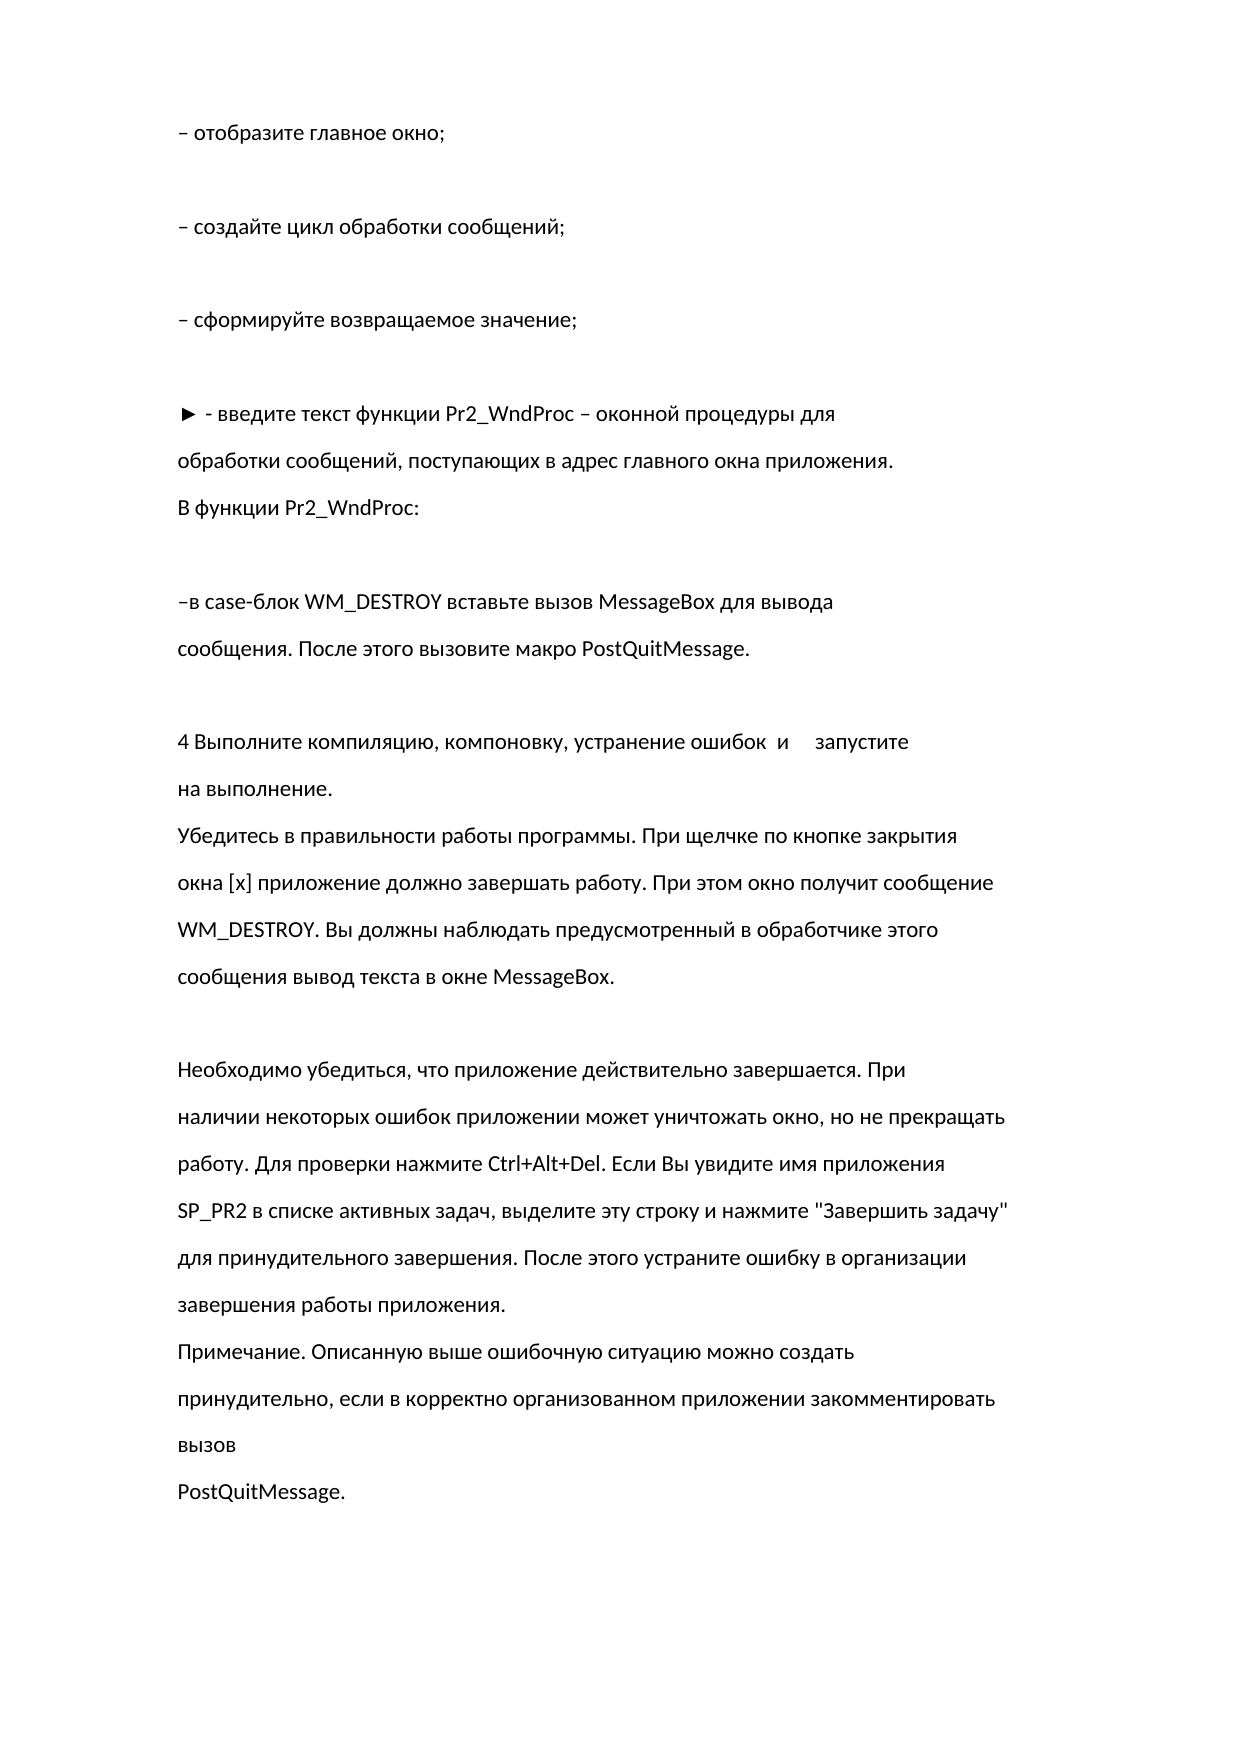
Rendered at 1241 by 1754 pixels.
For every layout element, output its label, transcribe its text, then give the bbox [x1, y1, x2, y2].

text SP_PR2 в списке активных задач, выделите эту строку и нажмите "Завершить задачу" [177, 1196, 1152, 1224]
text 4 Выполните компиляцию, компоновку, устранение ошибок и запустите [177, 727, 1152, 756]
text наличии некоторых ошибок приложении может уничтожать окно, но не прекращать [177, 1102, 1152, 1131]
text PostQuitMessage. [177, 1477, 1152, 1506]
text WM_DESTROY. Вы должны наблюдать предусмотренный в обработчике этого [177, 915, 1152, 943]
text принудительно, если в корректно организованном приложении закомментировать [177, 1384, 1152, 1412]
text сообщения. После этого вызовите макро PostQuitMessage. [177, 634, 1152, 662]
text вызов [177, 1431, 1152, 1459]
text В функции Pr2_WndProc: [177, 493, 1152, 521]
text –в case-блок WM_DESTROY вставьте вызов MessageBox для вывода [177, 587, 1152, 615]
text обработки сообщений, поступающих в адрес главного окна приложения. [177, 446, 1152, 474]
text Примечание. Описанную выше ошибочную ситуацию можно создать [177, 1337, 1152, 1365]
text – сформируйте возвращаемое значение; [177, 306, 1152, 334]
text – отобразите главное окно; [177, 118, 1152, 146]
text для принудительного завершения. После этого устраните ошибку в организации [177, 1243, 1152, 1271]
text сообщения вывод текста в окне MessageBox. [177, 962, 1152, 990]
text Убедитесь в правильности работы программы. При щелчке по кнопке закрытия [177, 821, 1152, 849]
text на выполнение. [177, 774, 1152, 802]
text окна [x] приложение должно завершать работу. При этом окно получит сообщение [177, 868, 1152, 896]
text завершения работы приложения. [177, 1290, 1152, 1318]
text работу. Для проверки нажмите Ctrl+Alt+Del. Если Вы увидите имя приложения [177, 1149, 1152, 1177]
text – создайте цикл обработки сообщений; [177, 212, 1152, 240]
text Необходимо убедиться, что приложение действительно завершается. При [177, 1056, 1152, 1084]
text ► - введите текст функции Pr2_WndProc – оконной процедуры для [177, 399, 1152, 427]
